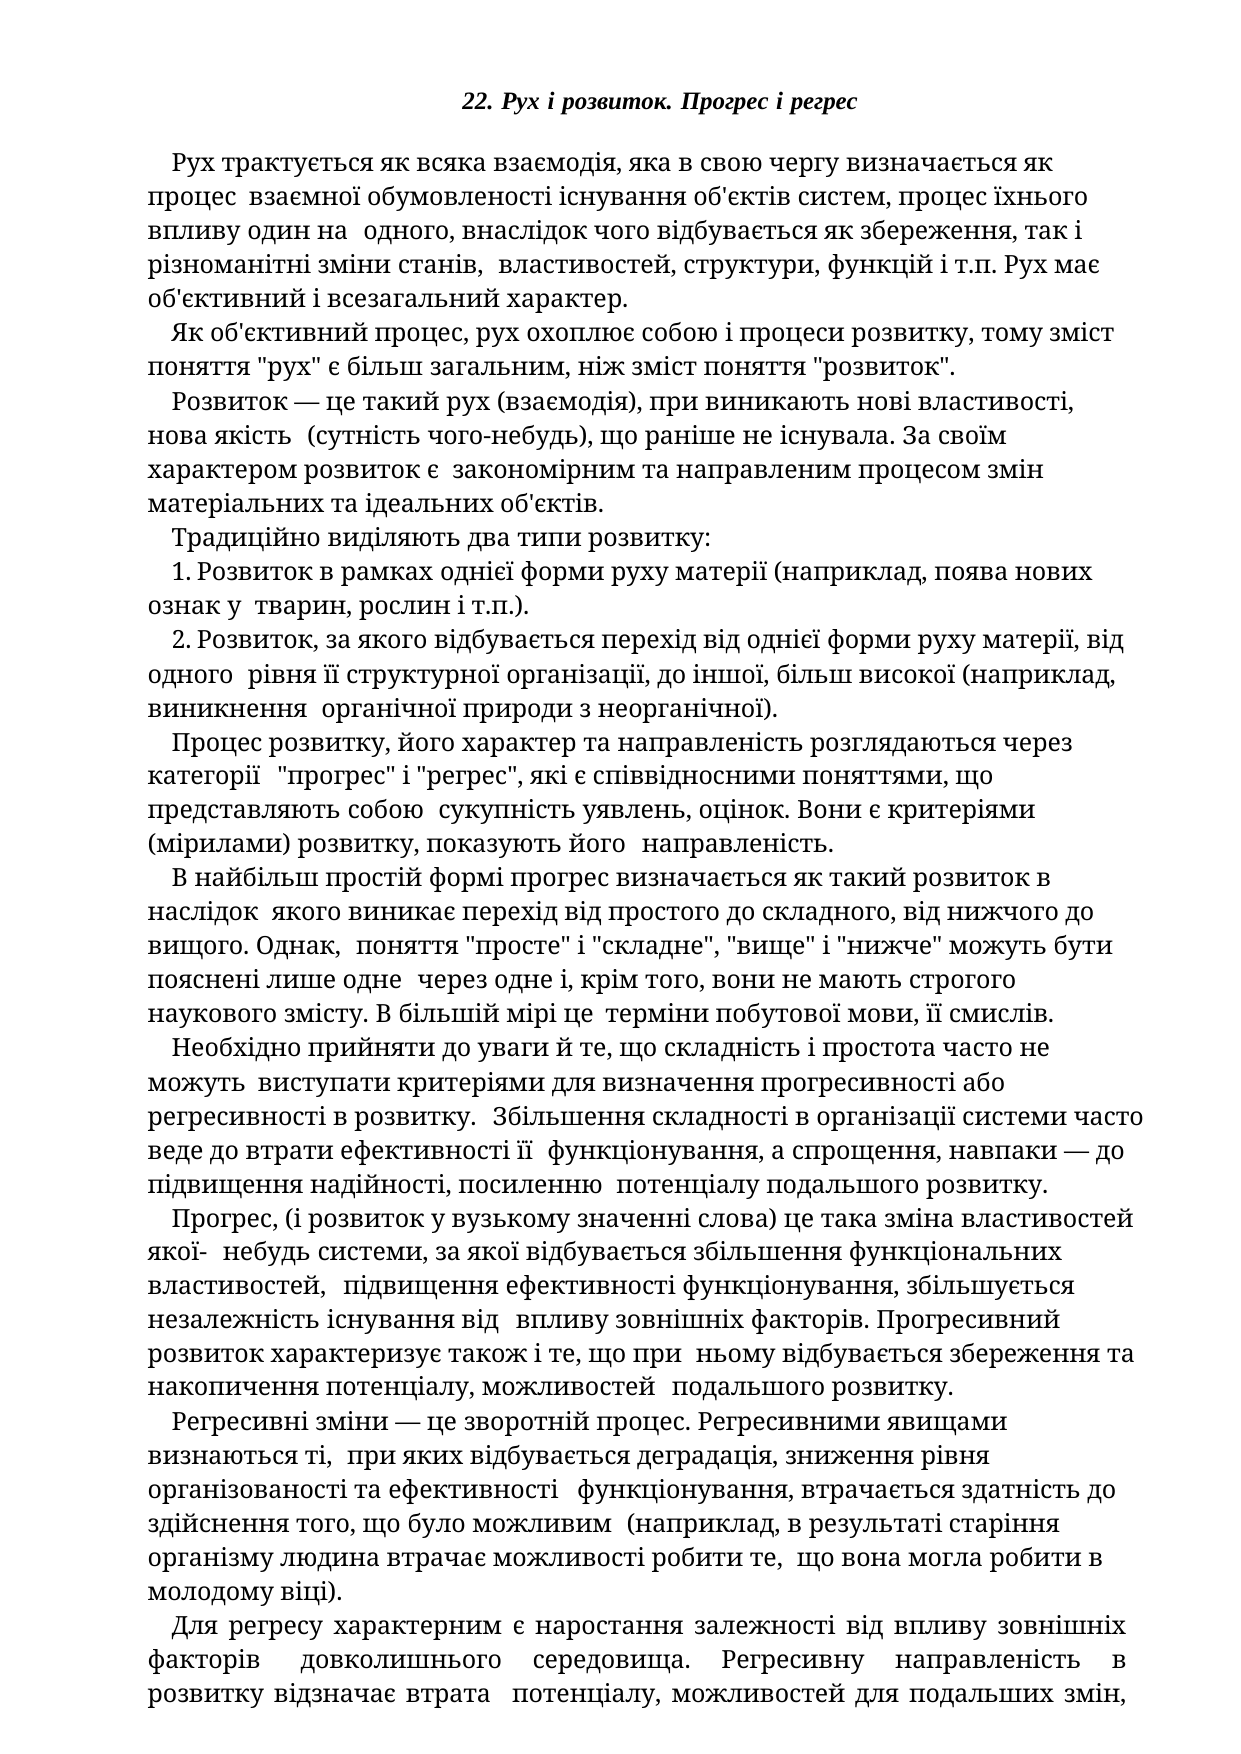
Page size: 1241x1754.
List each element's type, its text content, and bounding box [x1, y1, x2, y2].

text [147, 1608, 1126, 1710]
text Традиційно виділяють два типи розвитку: [171, 520, 1145, 554]
text Необхідно прийняти до уваги й те, що складність і простота часто не можуть виступати критеріями для визначення прогресивності або регресивності в розвитку. Збільшення складності в організації системи часто веде до втрати ефективності її функціонування, а спрощення, навпаки — до підвищення надійності, посиленню потенціалу подальшого розвитку. [147, 1030, 1145, 1200]
text Процес розвитку, його характер та направленість розглядаються через категорії "прогрес" і "регрес", які є співвідносними поняттями, що представляють собою сукупність уявлень, оцінок. Вони є критеріями (мірилами) розвитку, показують його направленість. [147, 725, 1140, 859]
text Прогрес, (і розвиток у вузькому значенні слова) це така зміна властивостей якої- небудь системи, за якої відбувається збільшення функціональних властивостей, підвищення ефективності функціонування, збільшується незалежність існування від впливу зовнішніх факторів. Прогресивний розвиток характеризує також і те, що при ньому відбувається збереження та накопичення потенціалу, можливостей подальшого розвитку. [147, 1201, 1151, 1403]
text Рух трактується як всяка взаємодія, яка в свою чергу визначається як процес взаємної обумовленості існування об'єктів систем, процес їхнього впливу один на одного, внаслідок чого відбувається як збереження, так і різноманітні зміни станів, властивостей, структури, функцій і т.п. Рух має об'єктивний і всезагальний характер. [147, 144, 1145, 315]
text В найбільш простій формі прогрес визначається як такий розвиток в наслідок якого виникає перехід від простого до складного, від нижчого до вищого. Однак, поняття "просте" і "складне", "вище" і "нижче" можуть бути пояснені лише одне через одне і, крім того, вони не мають строгого наукового змісту. В більшій мірі це терміни побутової мови, її смислів. [147, 860, 1114, 1030]
text Регресивні зміни — це зворотній процес. Регресивними явищами визнаються ті, при яких відбувається деградація, зниження рівня організованості та ефективності функціонування, втрачається здатність до здійснення того, що було можливим (наприклад, в результаті старіння організму людина втрачає можливості робити те, що вона могла робити в молодому віці). [147, 1403, 1145, 1608]
text Як об'єктивний процес, рух охоплює собою і процеси розвитку, тому зміст поняття "рух" є більш загальним, ніж зміст поняття "розвиток". [147, 315, 1140, 383]
text 22. Рух і розвиток. Прогрес і регрес [462, 86, 1145, 115]
list Розвиток, за якого відбувається перехід від однієї форми руху матерії, від одного рівня її структурної організації, до іншої, більш високої (наприклад, виникнення органічної природи з неорганічної). [147, 622, 1142, 724]
list Розвиток в рамках однієї форми руху матерії (наприклад, поява нових ознак у тварин, рослин і т.п.). [147, 554, 1114, 622]
text Розвиток — це такий рух (взаємодія), при виникають нові властивості, нова якість (сутність чого-небудь), що раніше не існувала. За своїм характером розвиток є закономірним та направленим процесом змін матеріальних та ідеальних об'єктів. [147, 383, 1140, 519]
